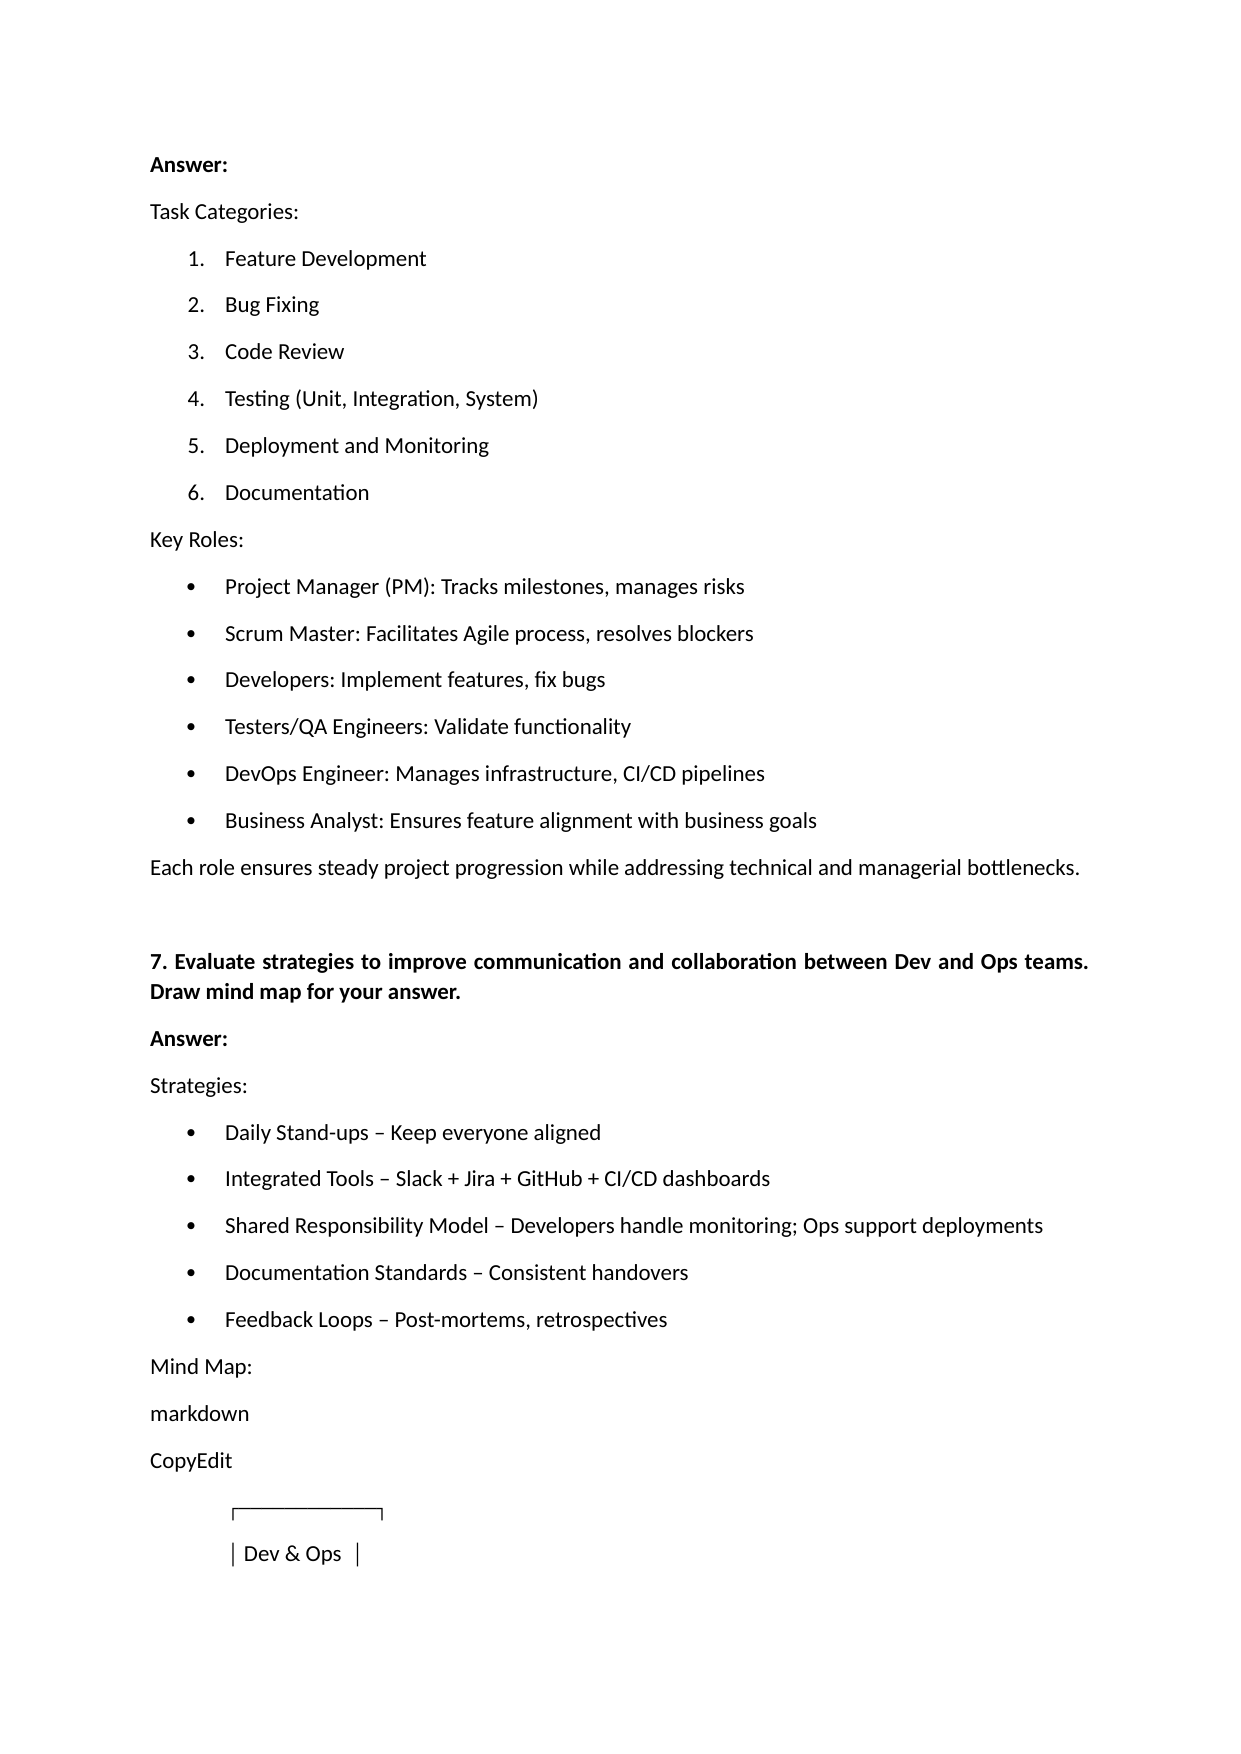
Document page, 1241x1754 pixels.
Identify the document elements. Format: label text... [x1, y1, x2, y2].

text Each role ensures steady project progression while addressing technical and managerial bottlenecks. [150, 853, 1090, 881]
list Feature Development [187, 244, 1090, 272]
text markdown [150, 1399, 1090, 1427]
list Testers/QA Engineers: Validate functionality [187, 712, 1090, 741]
text 7. Evaluate strategies to improve communication and collaboration between Dev and Ops teams. Draw mind map for your answer. [150, 947, 1090, 1005]
list Documentation Standards – Consistent handovers [187, 1258, 1090, 1286]
list Code Review [187, 337, 1090, 366]
text CopyEdit [150, 1446, 1090, 1474]
text Answer: [150, 1024, 1090, 1052]
list Integrated Tools – Slack + Jira + GitHub + CI/CD dashboards [187, 1164, 1090, 1193]
list Business Analyst: Ensures feature alignment with business goals [187, 806, 1090, 834]
list Feedback Loops – Post-mortems, retrospectives [187, 1305, 1090, 1333]
list Shared Responsibility Model – Developers handle monitoring; Ops support deployments [187, 1211, 1090, 1239]
list Documentation [187, 478, 1090, 506]
list Testing (Unit, Integration, System) [187, 384, 1090, 412]
list Scrum Master: Facilitates Agile process, resolves blockers [187, 619, 1090, 647]
list Bug Fixing [187, 291, 1090, 319]
text Answer: [150, 150, 1090, 178]
text Task Categories: [150, 197, 1090, 225]
list Developers: Implement features, fix bugs [187, 666, 1090, 694]
text ┌────────────┐ [150, 1493, 1090, 1521]
list Project Manager (PM): Tracks milestones, manages risks [187, 572, 1090, 600]
text Mind Map: [150, 1352, 1090, 1380]
text Key Roles: [150, 525, 1090, 553]
list Daily Stand-ups – Keep everyone aligned [187, 1118, 1090, 1146]
list Deployment and Monitoring [187, 431, 1090, 459]
text │ Dev & Ops │ [150, 1539, 1090, 1568]
text Strategies: [150, 1071, 1090, 1099]
list DevOps Engineer: Manages infrastructure, CI/CD pipelines [187, 759, 1090, 787]
